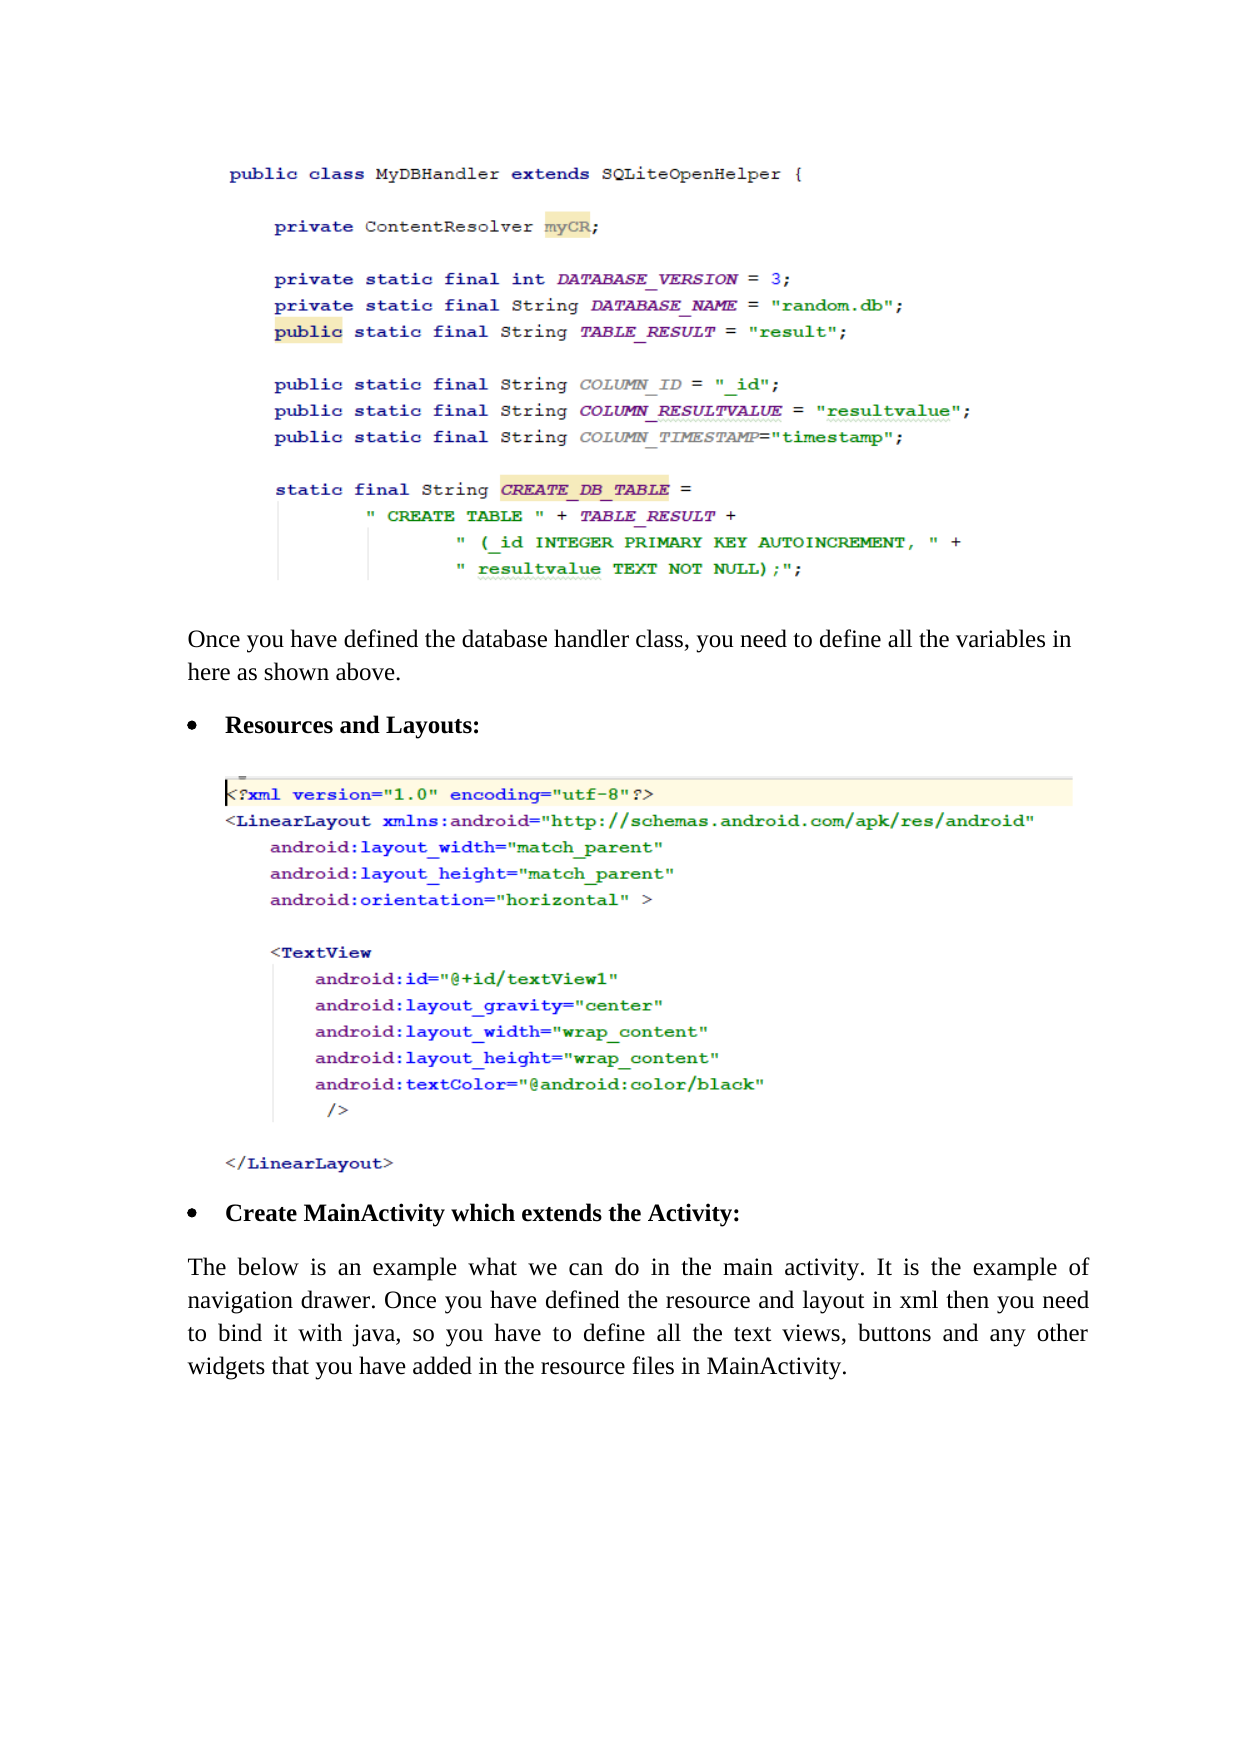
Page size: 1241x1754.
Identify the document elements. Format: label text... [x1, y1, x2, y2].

text Once you have defined the database handler class, you need to define all the variables in here as shown above. [187, 624, 1090, 686]
picture [225, 776, 1073, 1195]
picture [225, 150, 1063, 599]
list Create MainActivity which extends the Activity: [187, 1198, 1090, 1227]
list Resources and Layouts: [187, 711, 1090, 739]
text The below is an example what we can do in the main activity. It is the example of navigation drawer. Once you have defined the resource and layout in xml then you need to bind it with java, so you have to define all the text views, buttons and any other widgets that you have added in the resource files in MainActivity. [187, 1252, 1090, 1380]
